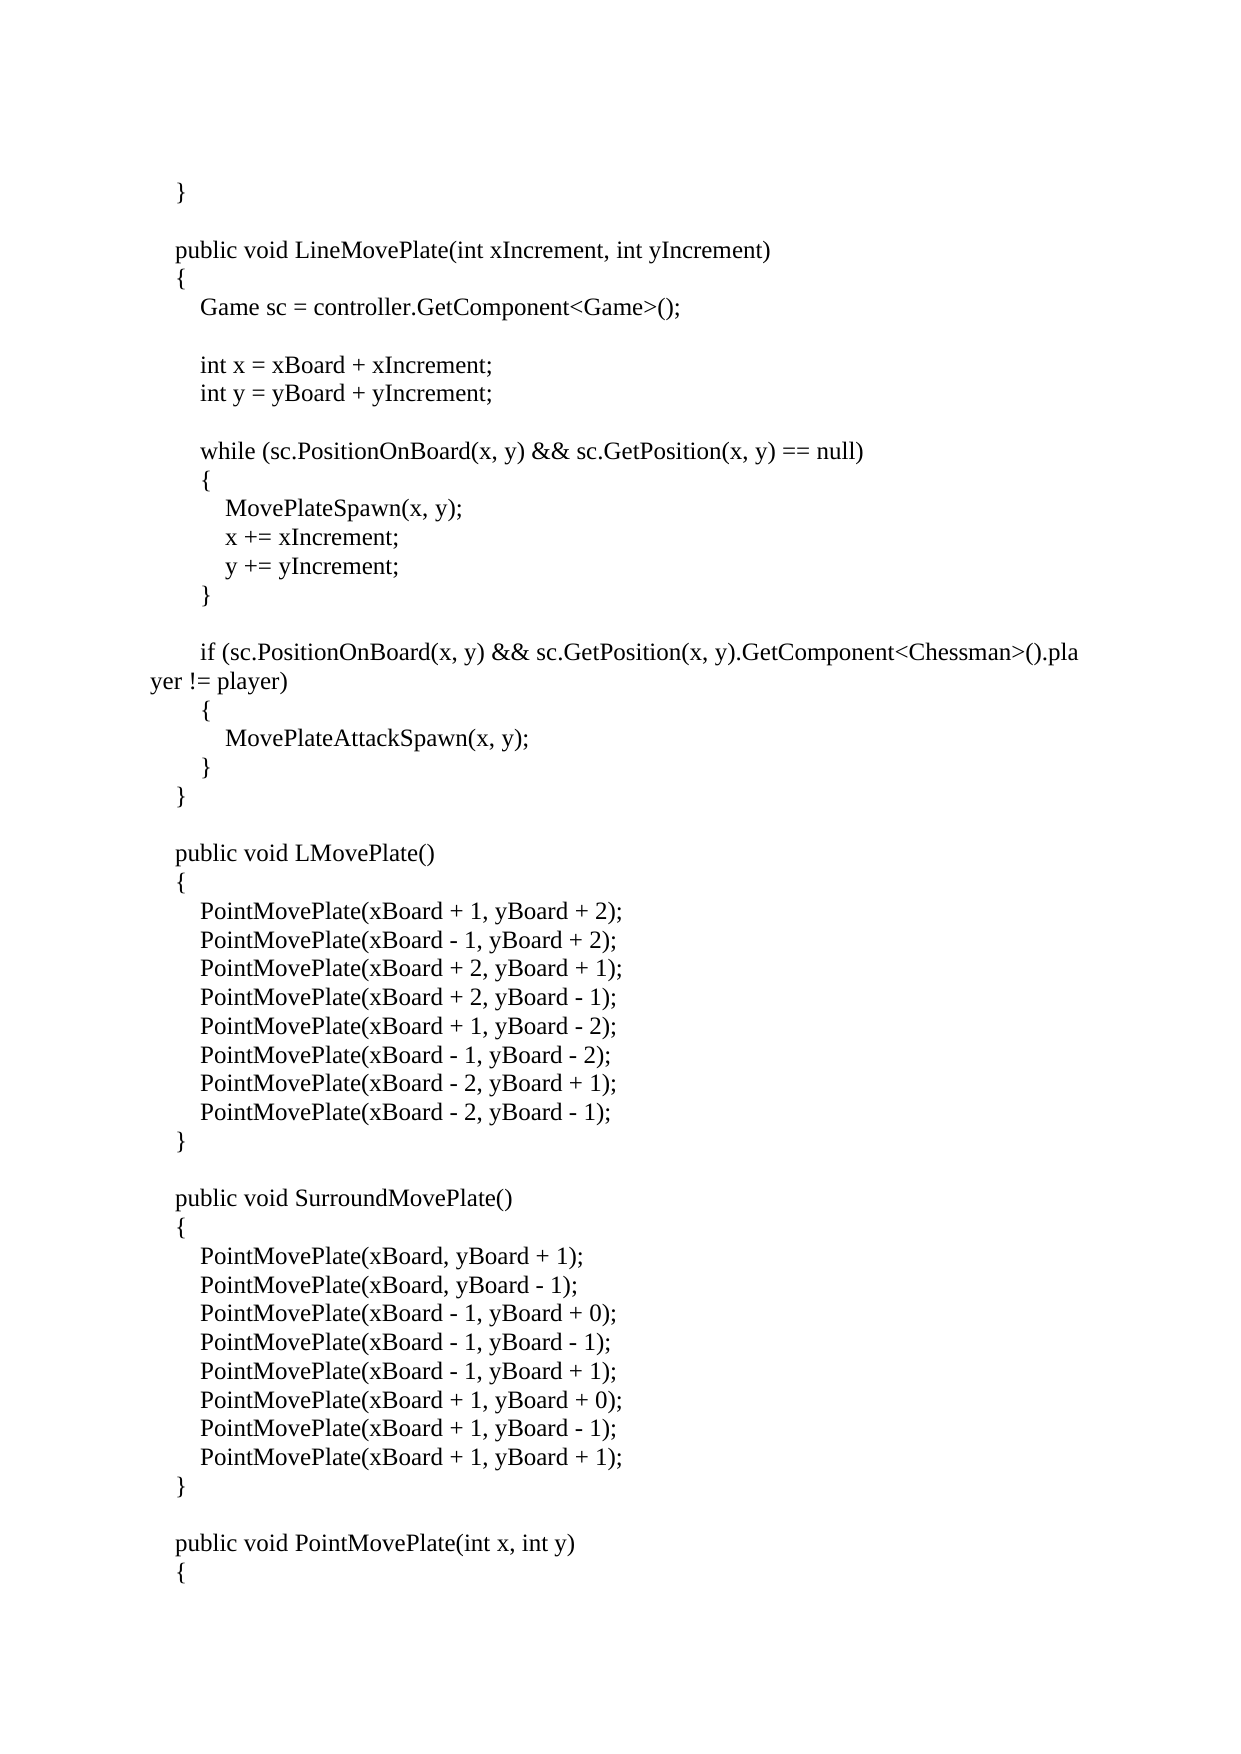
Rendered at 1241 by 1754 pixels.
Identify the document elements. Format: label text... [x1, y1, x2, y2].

text Game sc = controller.GetComponent<Game>(); [150, 292, 1090, 321]
text public void LMovePlate() [150, 838, 1090, 867]
text int y = yBoard + yIncrement; [150, 378, 1090, 407]
text public void LineMovePlate(int xIncrement, int yIncrement) [150, 235, 1090, 263]
text PointMovePlate(xBoard + 2, yBoard - 1); [150, 982, 1090, 1011]
text } [150, 580, 1090, 608]
text { [150, 465, 1090, 493]
text { [150, 867, 1090, 896]
text PointMovePlate(xBoard, yBoard - 1); [150, 1270, 1090, 1298]
text PointMovePlate(xBoard - 1, yBoard + 1); [150, 1356, 1090, 1385]
text PointMovePlate(xBoard - 1, yBoard - 2); [150, 1040, 1090, 1068]
text if (sc.PositionOnBoard(x, y) && sc.GetPosition(x, y).GetComponent<Chessman>().player != player) [150, 637, 1090, 695]
text PointMovePlate(xBoard + 1, yBoard + 2); [150, 896, 1090, 925]
text PointMovePlate(xBoard + 1, yBoard - 1); [150, 1413, 1090, 1442]
text PointMovePlate(xBoard + 1, yBoard + 1); [150, 1442, 1090, 1471]
text { [150, 695, 1090, 723]
text MovePlateAttackSpawn(x, y); [150, 723, 1090, 752]
text PointMovePlate(xBoard, yBoard + 1); [150, 1241, 1090, 1270]
text PointMovePlate(xBoard + 1, yBoard + 0); [150, 1385, 1090, 1413]
text public void PointMovePlate(int x, int y) [150, 1528, 1090, 1557]
text MovePlateSpawn(x, y); [150, 493, 1090, 522]
text PointMovePlate(xBoard - 1, yBoard - 1); [150, 1327, 1090, 1356]
text PointMovePlate(xBoard - 1, yBoard + 2); [150, 925, 1090, 953]
text public void SurroundMovePlate() [150, 1183, 1090, 1212]
text PointMovePlate(xBoard + 1, yBoard - 2); [150, 1011, 1090, 1040]
text { [150, 263, 1090, 292]
text PointMovePlate(xBoard - 2, yBoard + 1); [150, 1068, 1090, 1097]
text PointMovePlate(xBoard - 1, yBoard + 0); [150, 1298, 1090, 1327]
text y += yIncrement; [150, 551, 1090, 580]
text PointMovePlate(xBoard + 2, yBoard + 1); [150, 953, 1090, 982]
text } [150, 1126, 1090, 1155]
text x += xIncrement; [150, 522, 1090, 551]
text int x = xBoard + xIncrement; [150, 350, 1090, 378]
text } [150, 1471, 1090, 1500]
text } [150, 781, 1090, 810]
text } [150, 752, 1090, 781]
text { [150, 1212, 1090, 1241]
text { [150, 1557, 1090, 1586]
text PointMovePlate(xBoard - 2, yBoard - 1); [150, 1097, 1090, 1126]
text while (sc.PositionOnBoard(x, y) && sc.GetPosition(x, y) == null) [150, 436, 1090, 465]
text } [150, 177, 1090, 206]
